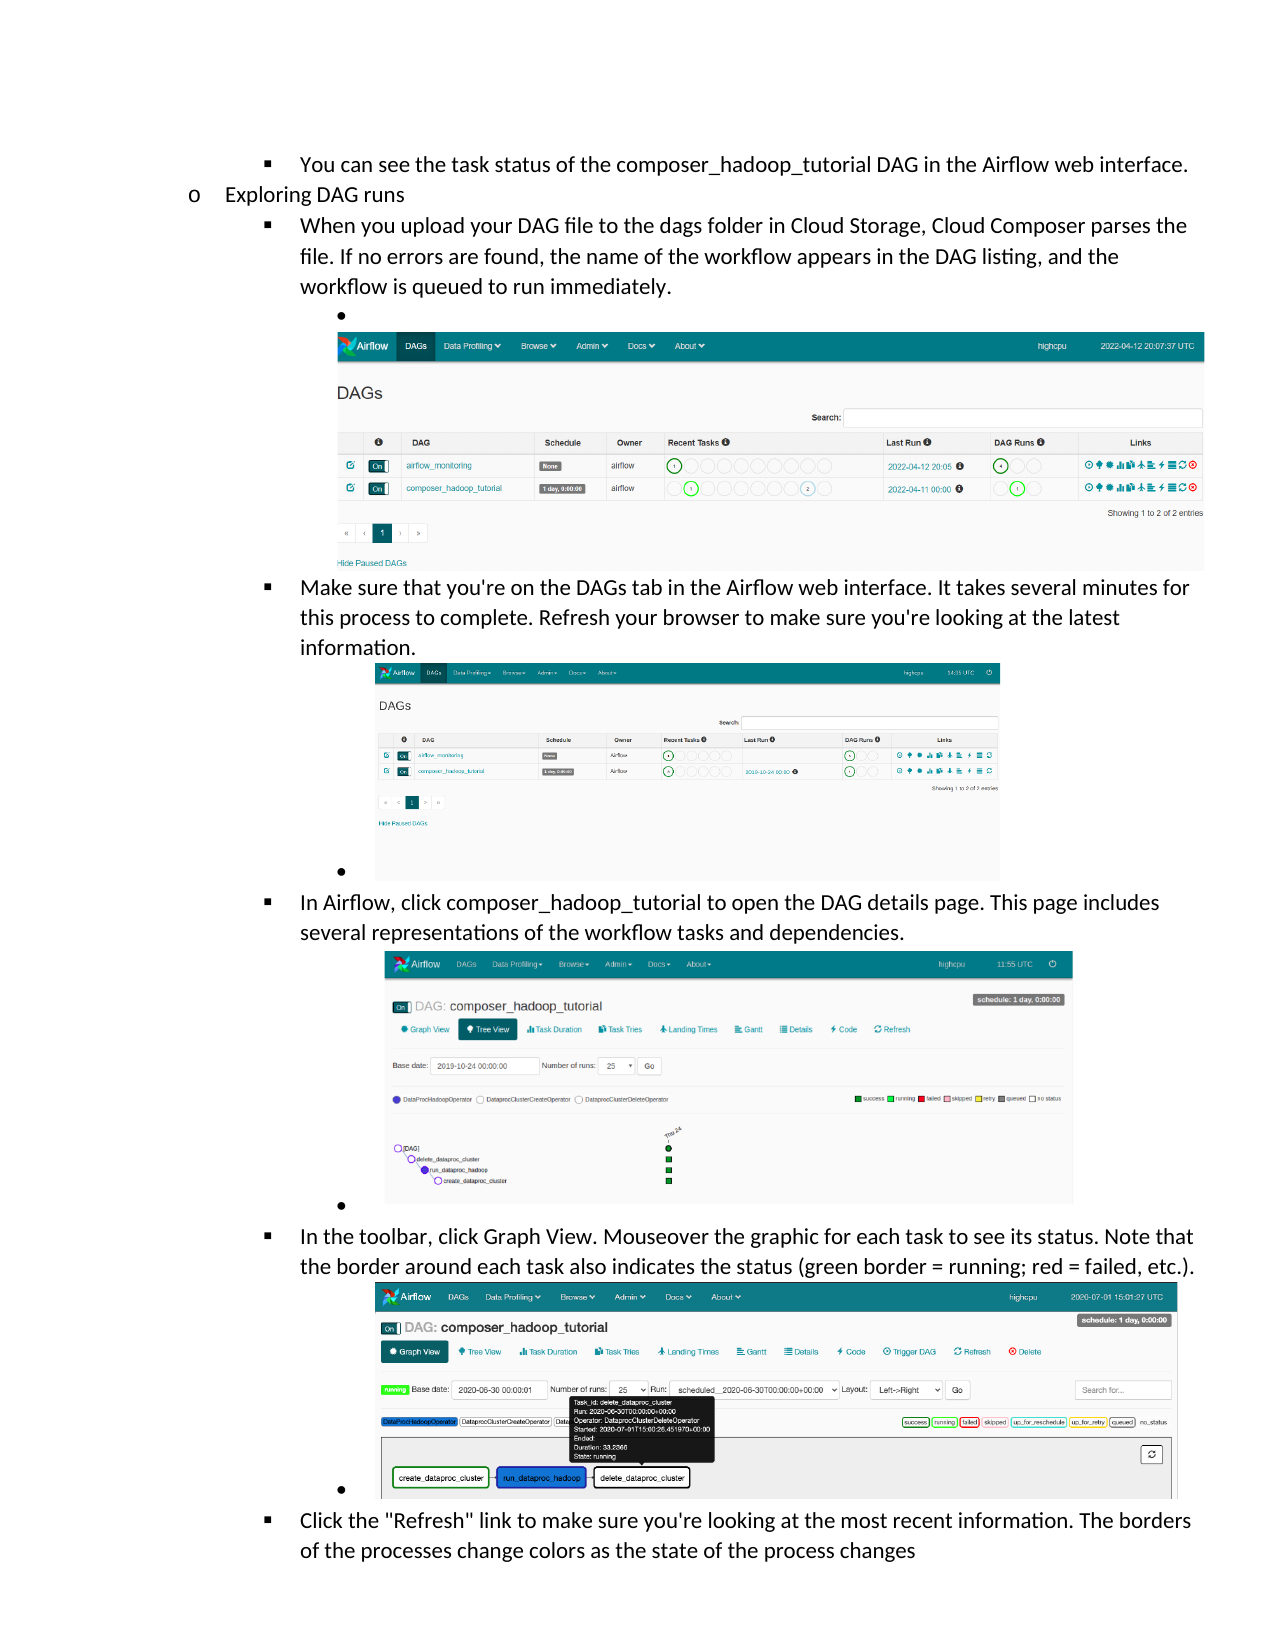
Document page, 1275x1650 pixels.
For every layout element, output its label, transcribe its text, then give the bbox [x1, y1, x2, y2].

picture [375, 1282, 1178, 1499]
list You can see the task status of the composer_hadoop_tutorial DAG in the Airflow web interface. [262, 150, 1209, 178]
list In Airflow, click composer_hadoop_tutorial to open the DAG details page. This page includes several representations of the workflow tasks and dependencies. [262, 888, 1209, 946]
list Make sure that you're on the DAGs tab in the Airflow web interface. It takes several minutes for this process to complete. Refresh your browser to make sure you're looking at the latest information. [262, 573, 1209, 661]
list In the toolbar, click Graph View. Mouseover the graphic for each task to see its status. Note that the border around each task also indicates the status (green border = running; red = failed, etc.). [262, 1222, 1209, 1280]
list Exploring DAG runs [187, 180, 1209, 209]
picture [337, 346, 343, 354]
picture [375, 663, 1001, 881]
picture [337, 332, 1205, 571]
list When you upload your DAG file to the dags folder in Cloud Storage, Cloud Composer parses the file. If no errors are found, the name of the workflow appears in the DAG listing, and the workflow is queued to run immediately. [262, 212, 1209, 300]
list Click the "Refresh" link to make sure you're looking at the most recent information. The borders of the processes change colors as the state of the process changes [262, 1506, 1209, 1564]
picture [375, 948, 1082, 1215]
